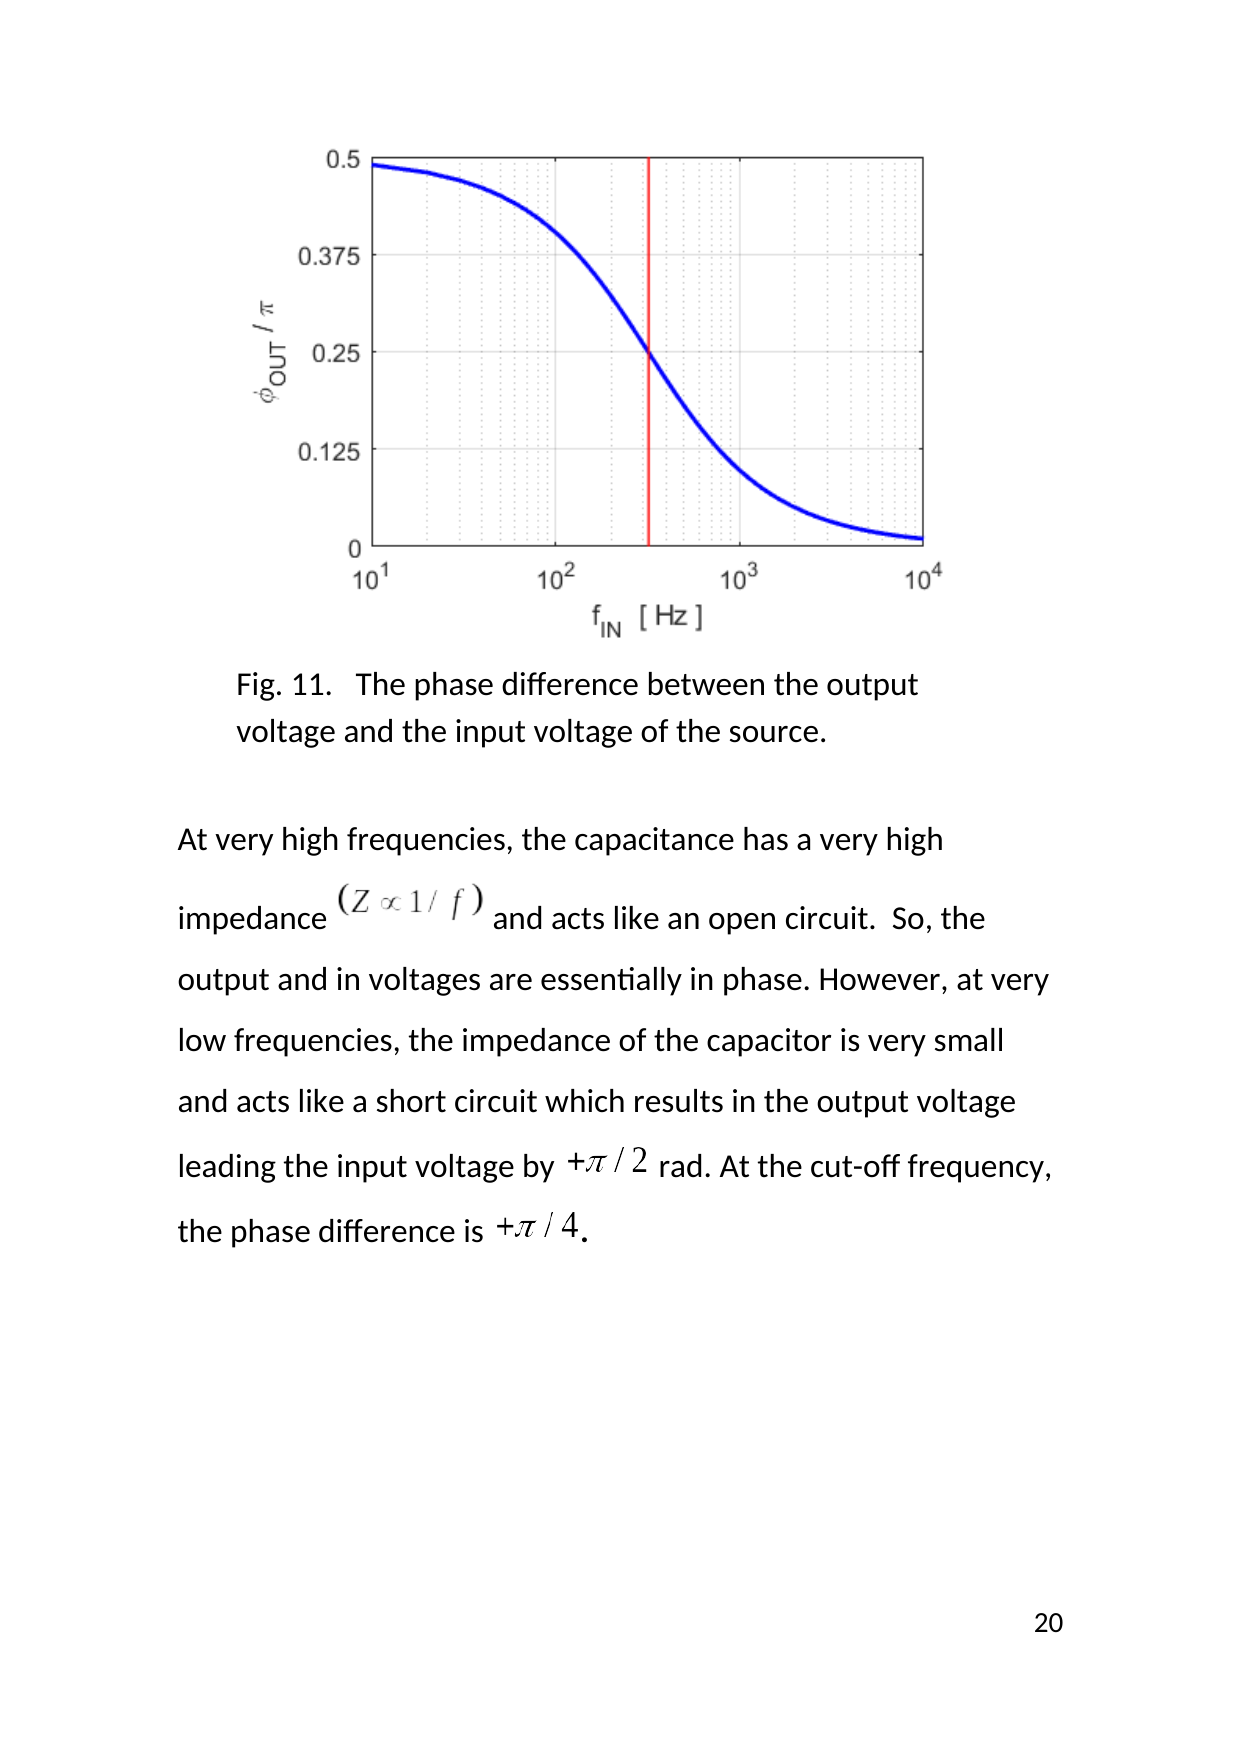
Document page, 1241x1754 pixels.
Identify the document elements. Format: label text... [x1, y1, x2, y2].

text At very high frequencies, the capacitance has a very high impedance and acts like an open circuit. So, the output and in voltages are essentially in phase. However, at very low frequencies, the impedance of the capacitor is very small and acts like a short circuit which results in the output voltage leading the input voltage by rad. At the cut-off frequency, the phase difference is . [177, 818, 1063, 1251]
text Fig. 11. The phase difference between the output voltage and the input voltage of the source. [236, 663, 1004, 751]
picture [245, 118, 995, 644]
